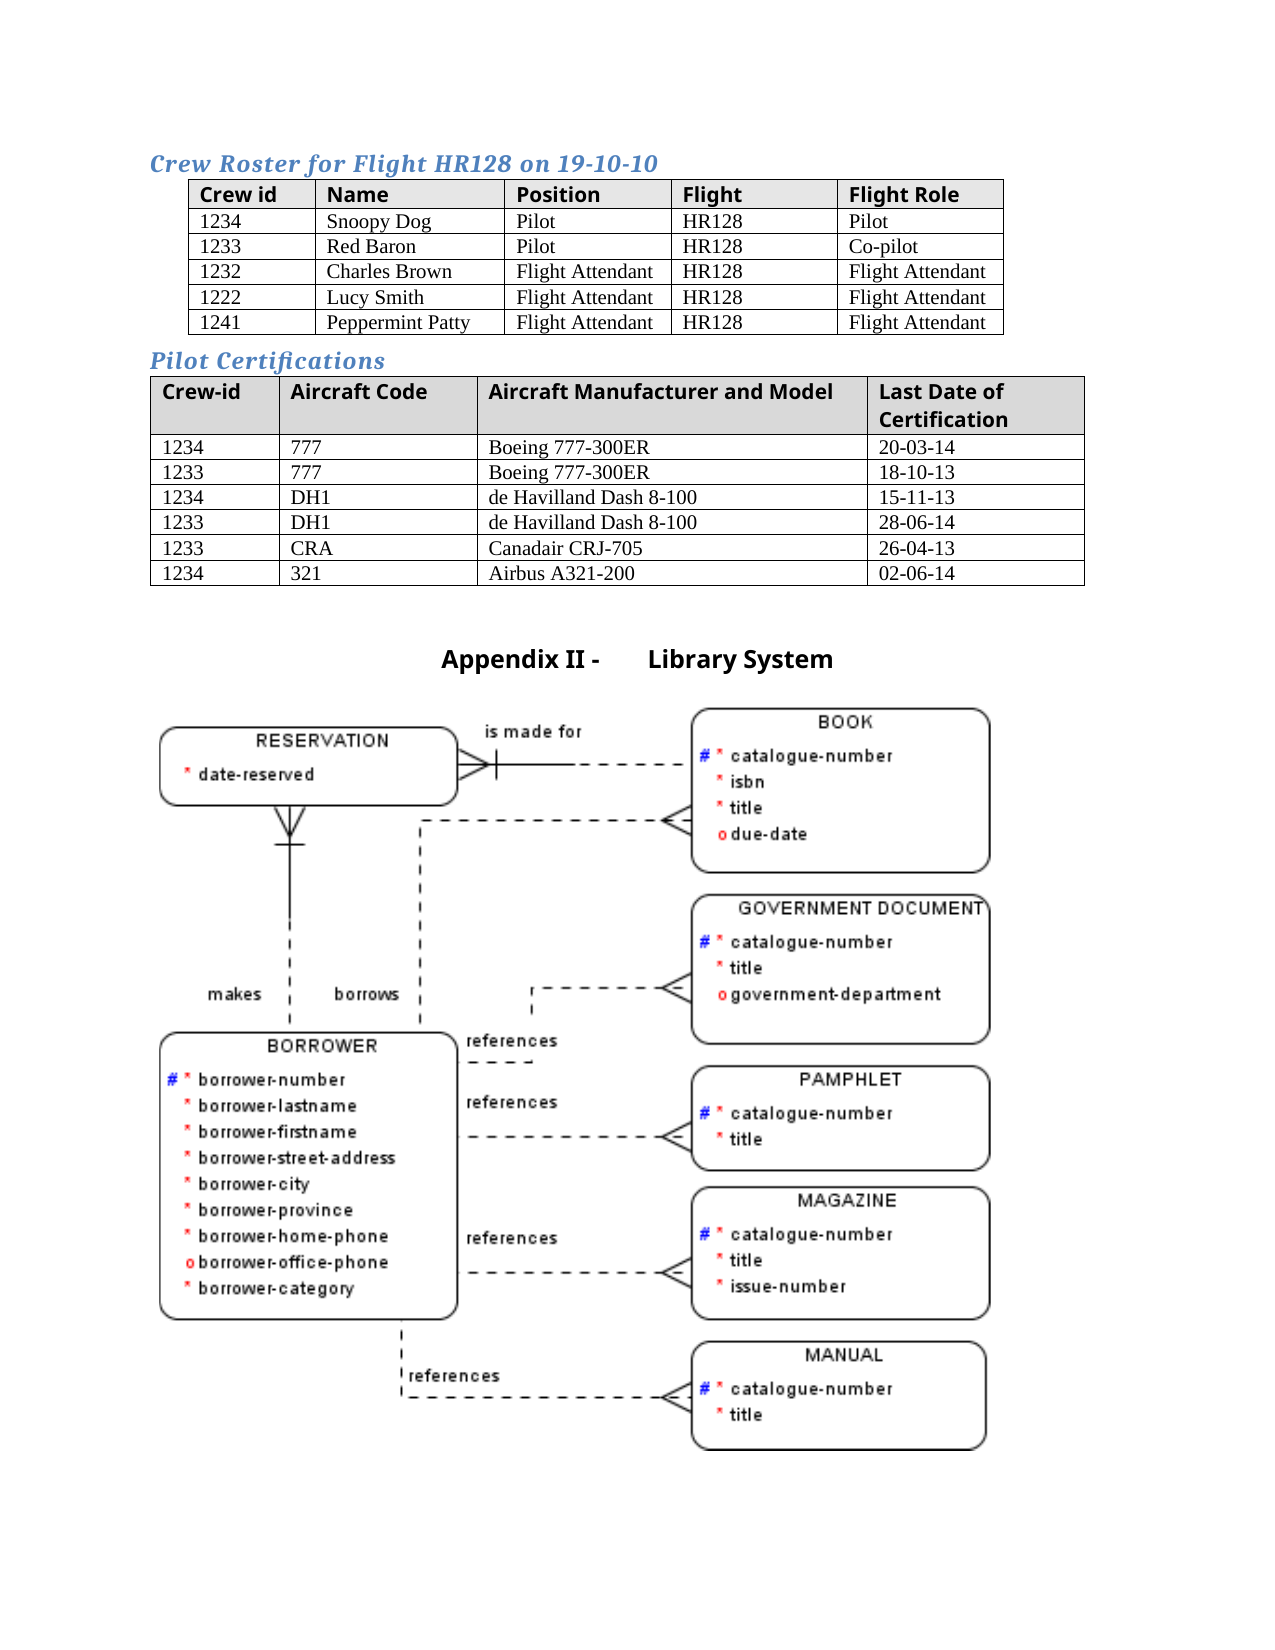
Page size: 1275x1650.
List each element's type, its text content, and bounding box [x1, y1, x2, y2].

table_cell HR128 [672, 285, 837, 309]
table_cell 1232 [189, 260, 315, 283]
table_cell DH1 [280, 510, 477, 534]
table_cell 1233 [151, 460, 279, 484]
table_cell 1233 [151, 535, 279, 559]
table_header Crew id [189, 180, 315, 208]
table_cell de Havilland Dash 8-100 [478, 510, 867, 534]
table_cell 777 [280, 435, 477, 459]
table_cell 1241 [189, 310, 315, 334]
subtitle Pilot Certifications [150, 347, 1125, 376]
table_cell 20-03-14 [868, 435, 1084, 459]
table_cell Pilot [838, 209, 1003, 233]
table_cell de Havilland Dash 8-100 [478, 485, 867, 509]
table_header Position [505, 180, 671, 208]
table_cell 15-11-13 [868, 485, 1084, 509]
table_header Aircraft Code [280, 377, 477, 434]
subtitle Crew Roster for Flight HR128 on 19-10-10 [150, 150, 1125, 179]
table_cell 321 [280, 561, 477, 584]
table_cell Flight Attendant [838, 260, 1003, 283]
table_cell Boeing 777-300ER [478, 460, 867, 484]
table_cell Pilot [505, 234, 671, 258]
table_cell HR128 [672, 310, 837, 334]
table_cell DH1 [280, 485, 477, 509]
table_header Last Date of Certification [868, 377, 1084, 434]
table_cell Airbus A321-200 [478, 561, 867, 584]
table_cell Co-pilot [838, 234, 1003, 258]
table_cell CRA [280, 535, 477, 559]
table_cell Canadair CRJ-705 [478, 535, 867, 559]
table_cell 777 [280, 460, 477, 484]
table_cell Flight Attendant [505, 285, 671, 309]
table_cell Snoopy Dog [316, 209, 504, 233]
subtitle Library System [150, 642, 1125, 676]
table_cell Flight Attendant [505, 260, 671, 283]
table_header Name [316, 180, 504, 208]
table_cell Lucy Smith [316, 285, 504, 309]
table_cell Charles Brown [316, 260, 504, 283]
table_cell Peppermint Patty [316, 310, 504, 334]
table_cell Flight Attendant [838, 310, 1003, 334]
table_cell 26-04-13 [868, 535, 1084, 559]
table_cell 1234 [189, 209, 315, 233]
table_cell 28-06-14 [868, 510, 1084, 534]
table_header Aircraft Manufacturer and Model [478, 377, 867, 434]
table_cell HR128 [672, 260, 837, 283]
table_cell HR128 [672, 234, 837, 258]
table_cell HR128 [672, 209, 837, 233]
table_cell 1233 [151, 510, 279, 534]
table_cell Flight Attendant [505, 310, 671, 334]
table_cell Pilot [505, 209, 671, 233]
table_header Flight [672, 180, 837, 208]
table_cell 1234 [151, 561, 279, 584]
table_cell Red Baron [316, 234, 504, 258]
table_cell 18-10-13 [868, 460, 1084, 484]
table_header Crew-id [151, 377, 279, 434]
picture [159, 703, 991, 1451]
table_cell 02-06-14 [868, 561, 1084, 584]
table_cell 1222 [189, 285, 315, 309]
table_cell Flight Attendant [838, 285, 1003, 309]
table_cell Boeing 777-300ER [478, 435, 867, 459]
table_cell 1233 [189, 234, 315, 258]
table_header Flight Role [838, 180, 1003, 208]
table_cell 1234 [151, 485, 279, 509]
table_cell 1234 [151, 435, 279, 459]
